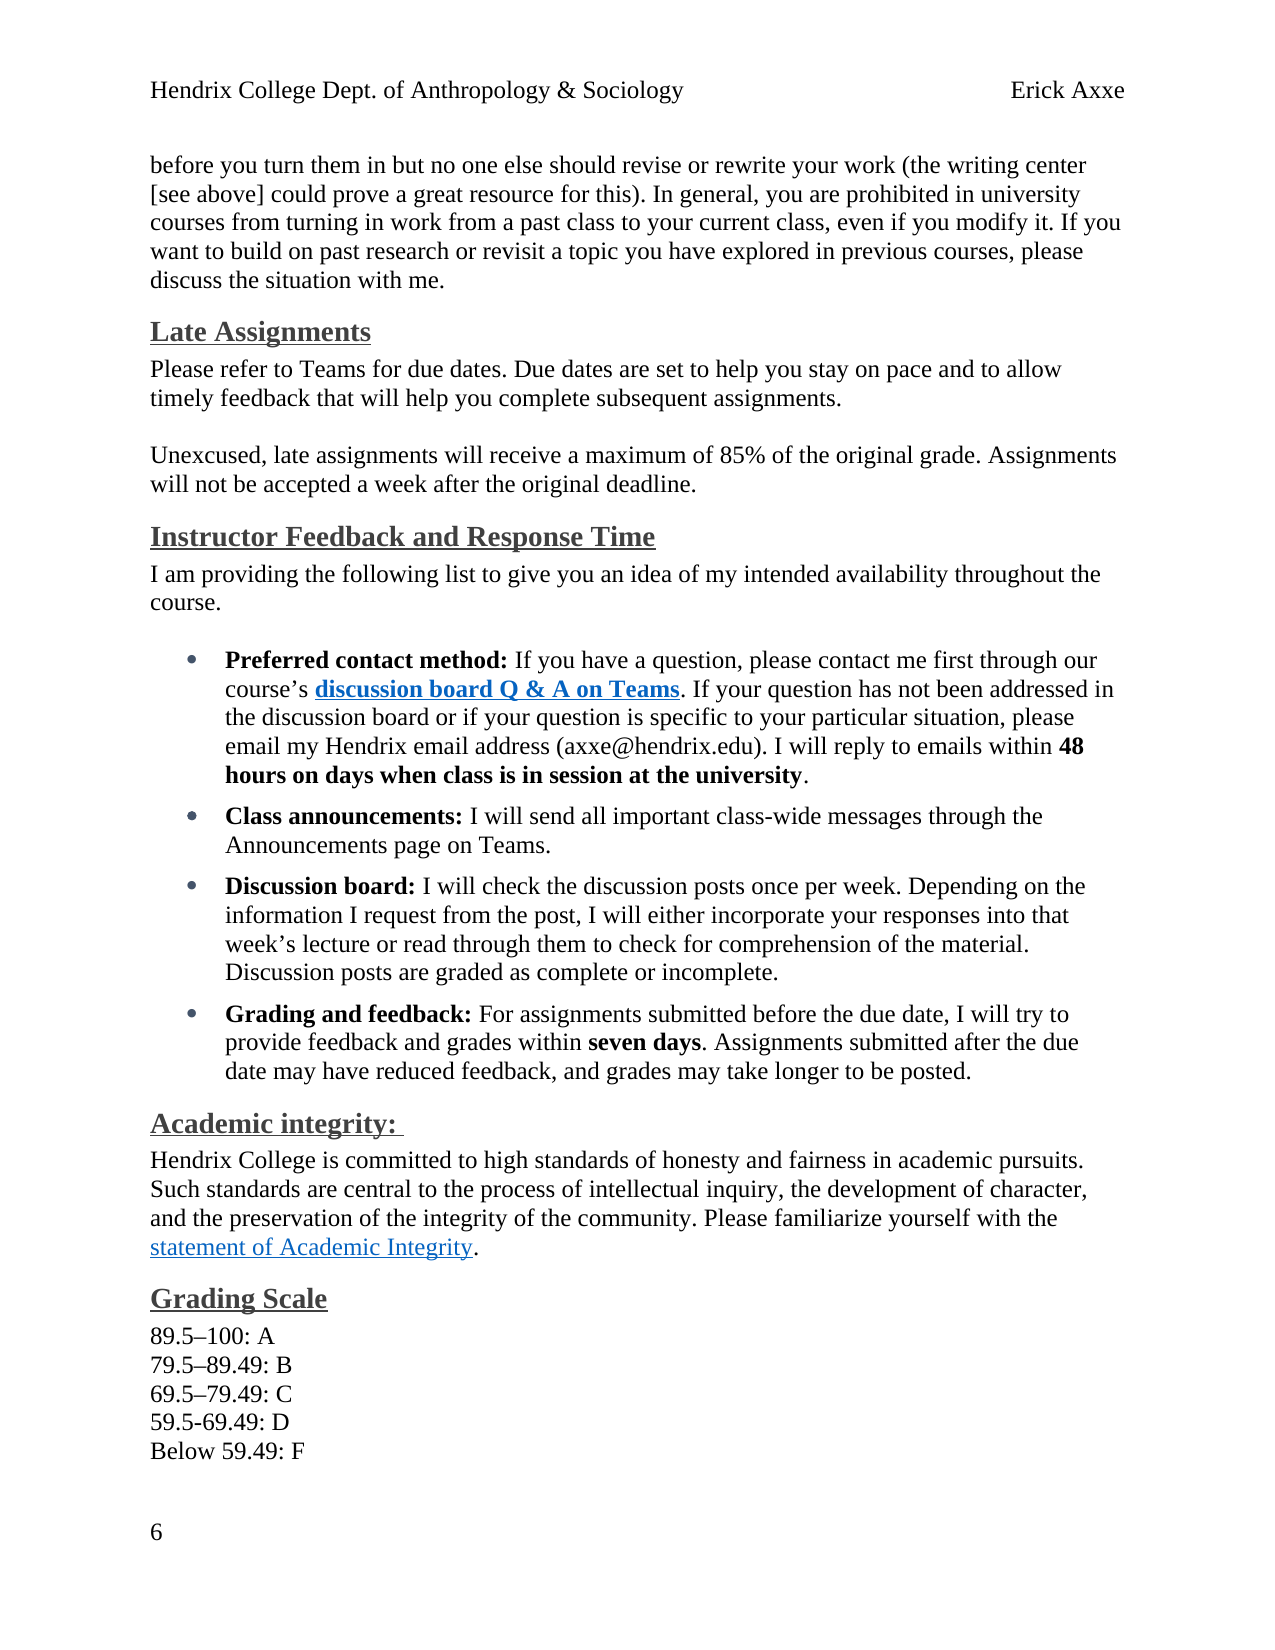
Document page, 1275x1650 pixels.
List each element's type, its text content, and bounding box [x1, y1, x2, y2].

subtitle Instructor Feedback and Response Time [150, 519, 1125, 552]
list Class announcements: I will send all important class-wide messages through the Announcements page on Teams. [187, 801, 1125, 859]
text 89.5–100: A 79.5–89.49: B 69.5–79.49: C 59.5-69.49: D Below 59.49: F [150, 1321, 1125, 1465]
text I am providing the following list to give you an idea of my intended availability throughout the course. [150, 559, 1125, 616]
list Discussion board: I will check the discussion posts once per week. Depending on the information I request from the post, I will either incorporate your responses into that week’s lecture or read through them to check for comprehension of the material. Discussion posts are graded as complete or incomplete. [187, 871, 1125, 986]
text Unexcused, late assignments will receive a maximum of 85% of the original grade. Assignments will not be accepted a week after the original deadline. [150, 441, 1125, 498]
subtitle Late Assignments [150, 314, 1125, 348]
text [150, 150, 1125, 294]
list Grading and feedback: For assignments submitted before the due date, I will try to provide feedback and grades within seven days. Assignments submitted after the due date may have reduced feedback, and grades may take longer to be posted. [187, 999, 1125, 1085]
list Preferred contact method: If you have a question, please contact me first through our course’s discussion board Q & A on Teams. If your question has not been addressed in the discussion board or if your question is specific to your particular situation, please email my Hendrix email address (axxe@hendrix.edu). I will reply to emails within 48 hours on days when class is in session at the university. [187, 645, 1125, 789]
subtitle Academic integrity: [150, 1106, 1125, 1139]
subtitle Grading Scale [150, 1281, 1125, 1315]
text Please refer to Teams for due dates. Due dates are set to help you stay on pace and to allow timely feedback that will help you complete subsequent assignments. [150, 354, 1125, 412]
text Hendrix College is committed to high standards of honesty and fairness in academic pursuits. Such standards are central to the process of intellectual inquiry, the development of character, and the preservation of the integrity of the community. Please familiarize yourself with the statement of Academic Integrity. [150, 1146, 1125, 1261]
